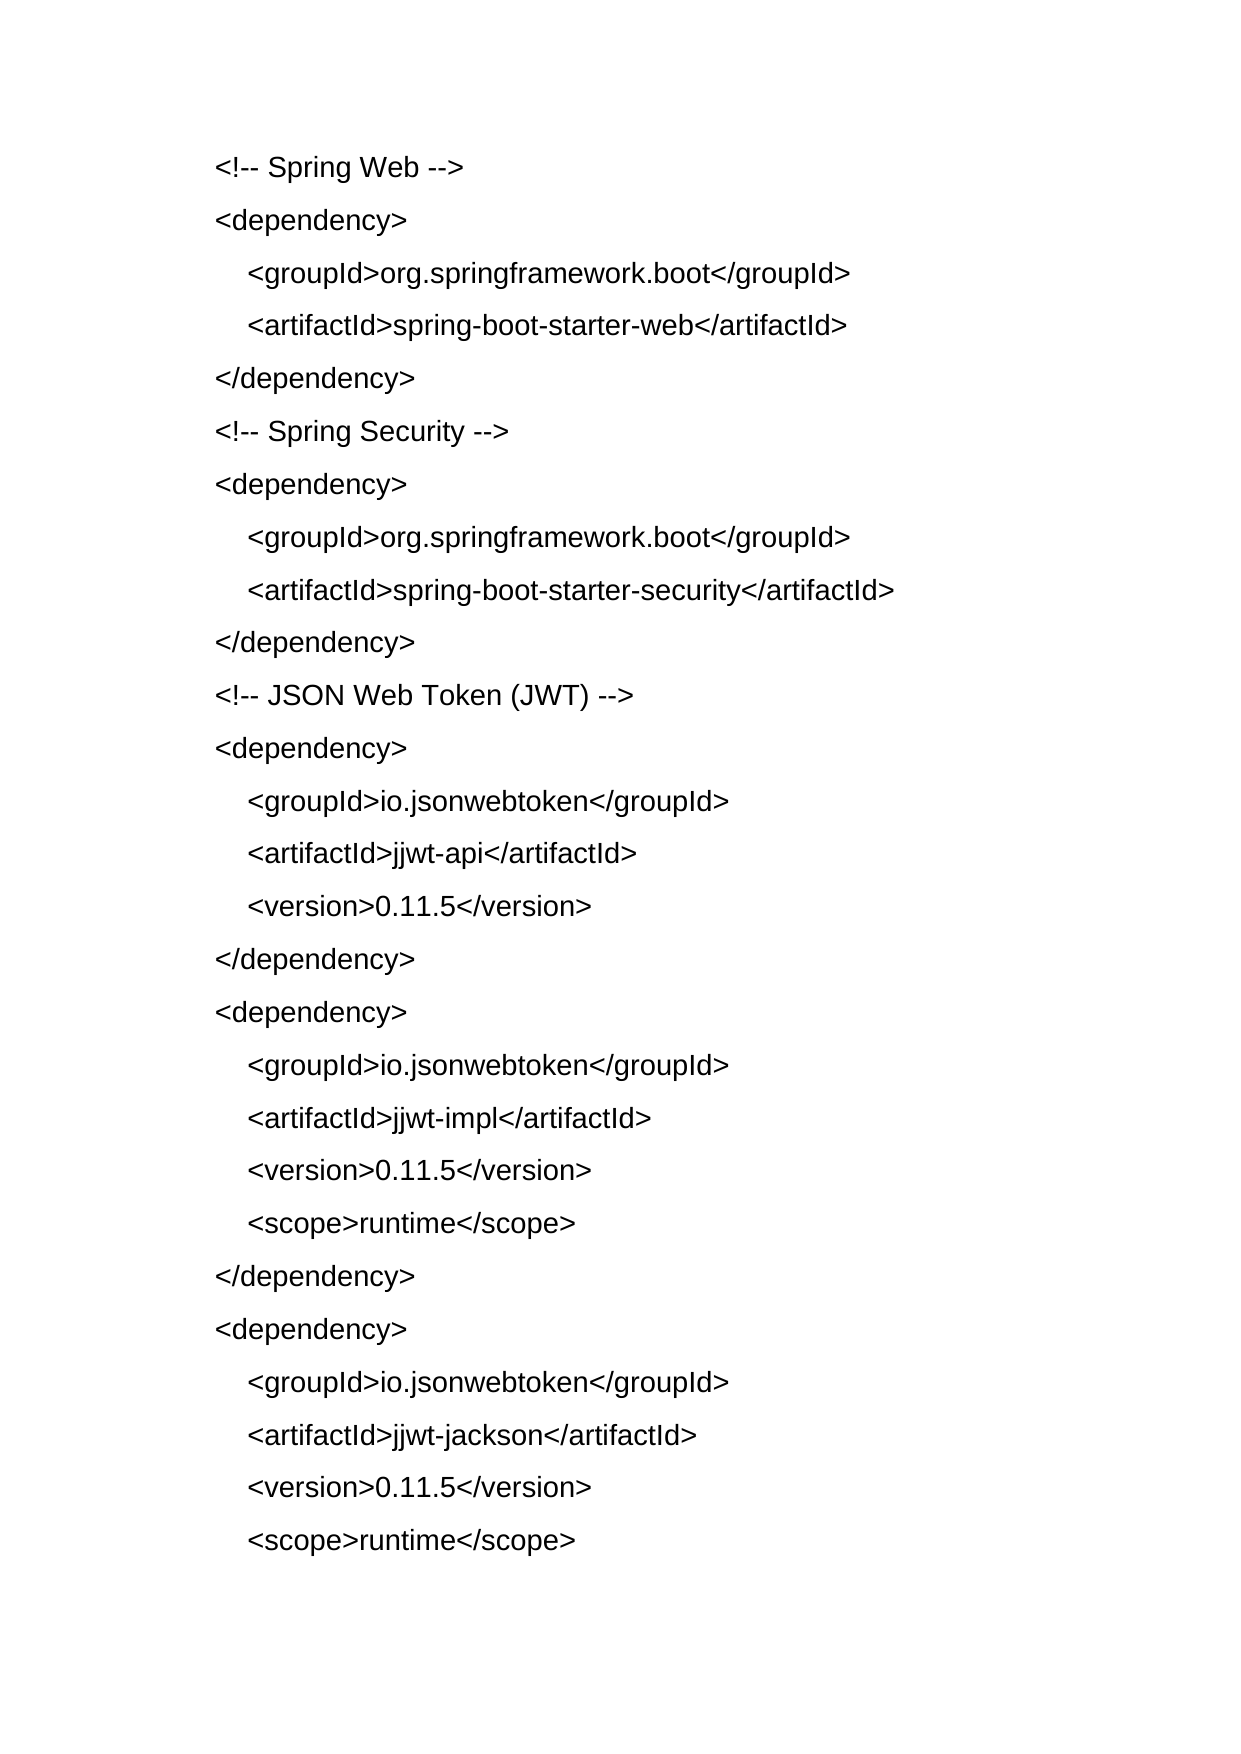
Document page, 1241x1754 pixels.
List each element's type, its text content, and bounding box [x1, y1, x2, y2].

text </dependency> [150, 942, 1090, 976]
text <groupId>io.jsonwebtoken</groupId> [150, 784, 1090, 817]
text <groupId>io.jsonwebtoken</groupId> [150, 1365, 1090, 1398]
text <groupId>io.jsonwebtoken</groupId> [150, 1048, 1090, 1081]
text <groupId>org.springframework.boot</groupId> [150, 256, 1090, 289]
text <!-- JSON Web Token (JWT) --> [150, 678, 1090, 712]
text <groupId>org.springframework.boot</groupId> [150, 520, 1090, 553]
text <dependency> [150, 1312, 1090, 1345]
text <dependency> [150, 467, 1090, 500]
text <artifactId>spring-boot-starter-web</artifactId> [150, 308, 1090, 342]
text <artifactId>jjwt-impl</artifactId> [150, 1101, 1090, 1134]
text </dependency> [150, 361, 1090, 395]
text <!-- Spring Web --> [150, 150, 1090, 183]
text <dependency> [150, 203, 1090, 236]
text <scope>runtime</scope> [150, 1523, 1090, 1557]
text <artifactId>spring-boot-starter-security</artifactId> [150, 572, 1090, 606]
text <!-- Spring Security --> [150, 414, 1090, 448]
text <dependency> [150, 995, 1090, 1028]
text <scope>runtime</scope> [150, 1206, 1090, 1240]
text </dependency> [150, 1259, 1090, 1293]
text </dependency> [150, 625, 1090, 659]
text <version>0.11.5</version> [150, 1470, 1090, 1504]
text <artifactId>jjwt-api</artifactId> [150, 837, 1090, 870]
text <artifactId>jjwt-jackson</artifactId> [150, 1417, 1090, 1451]
text <dependency> [150, 731, 1090, 764]
text <version>0.11.5</version> [150, 889, 1090, 923]
text <version>0.11.5</version> [150, 1153, 1090, 1187]
